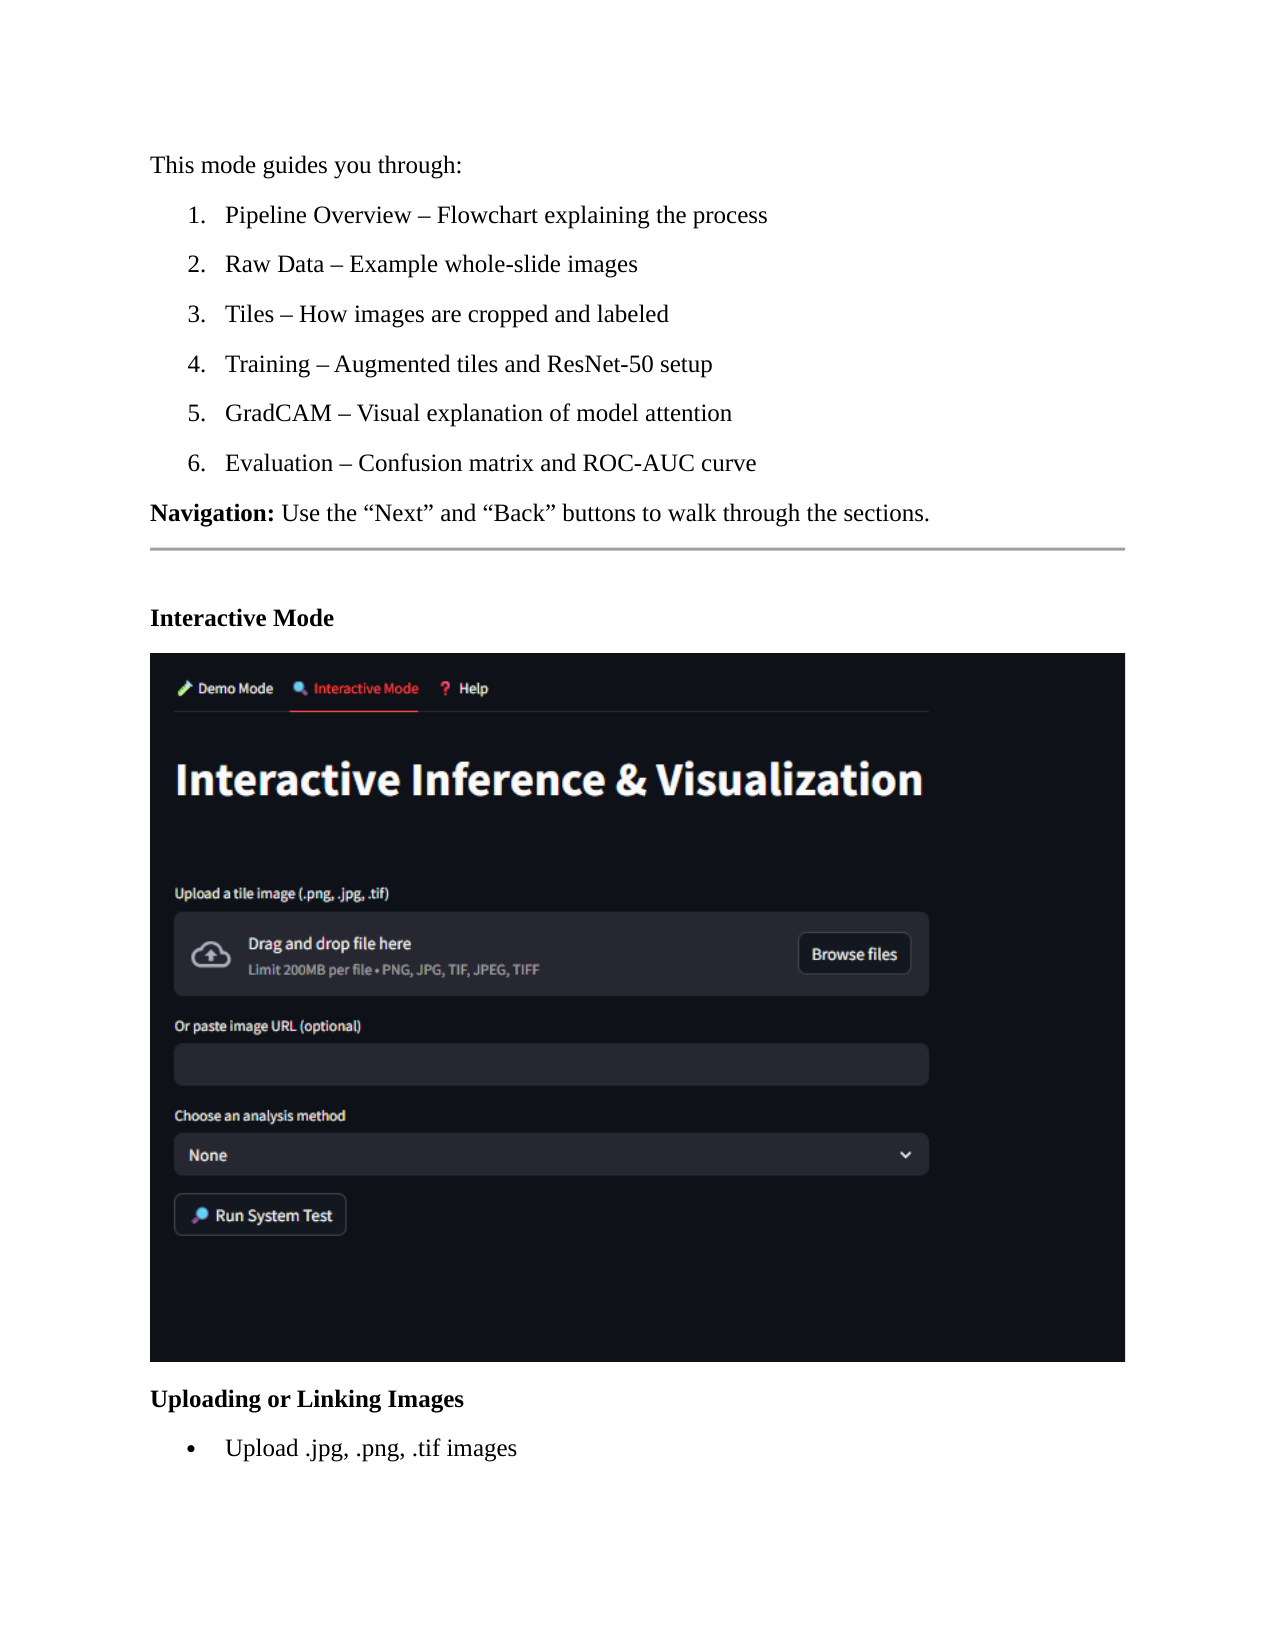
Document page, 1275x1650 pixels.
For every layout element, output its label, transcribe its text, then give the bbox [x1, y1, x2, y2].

list GradCAM – Visual explanation of model attention [187, 398, 1125, 427]
text Interactive Mode [150, 603, 1125, 632]
list Training – Augmented tiles and ResNet-50 setup [187, 349, 1125, 377]
list Evaluation – Confusion matrix and ROC-AUC curve [187, 448, 1125, 477]
list Pipeline Overview – Flowchart explaining the process [187, 200, 1125, 228]
text This mode guides you through: [150, 150, 1125, 179]
list Raw Data – Example whole-slide images [187, 249, 1125, 278]
text Uploading or Linking Images [150, 1384, 1125, 1412]
picture [150, 653, 1125, 1362]
list Upload .jpg, .png, .tif images [187, 1433, 1125, 1462]
text Navigation: Use the “Next” and “Back” buttons to walk through the sections. [150, 498, 1125, 527]
list Tiles – How images are cropped and labeled [187, 299, 1125, 328]
